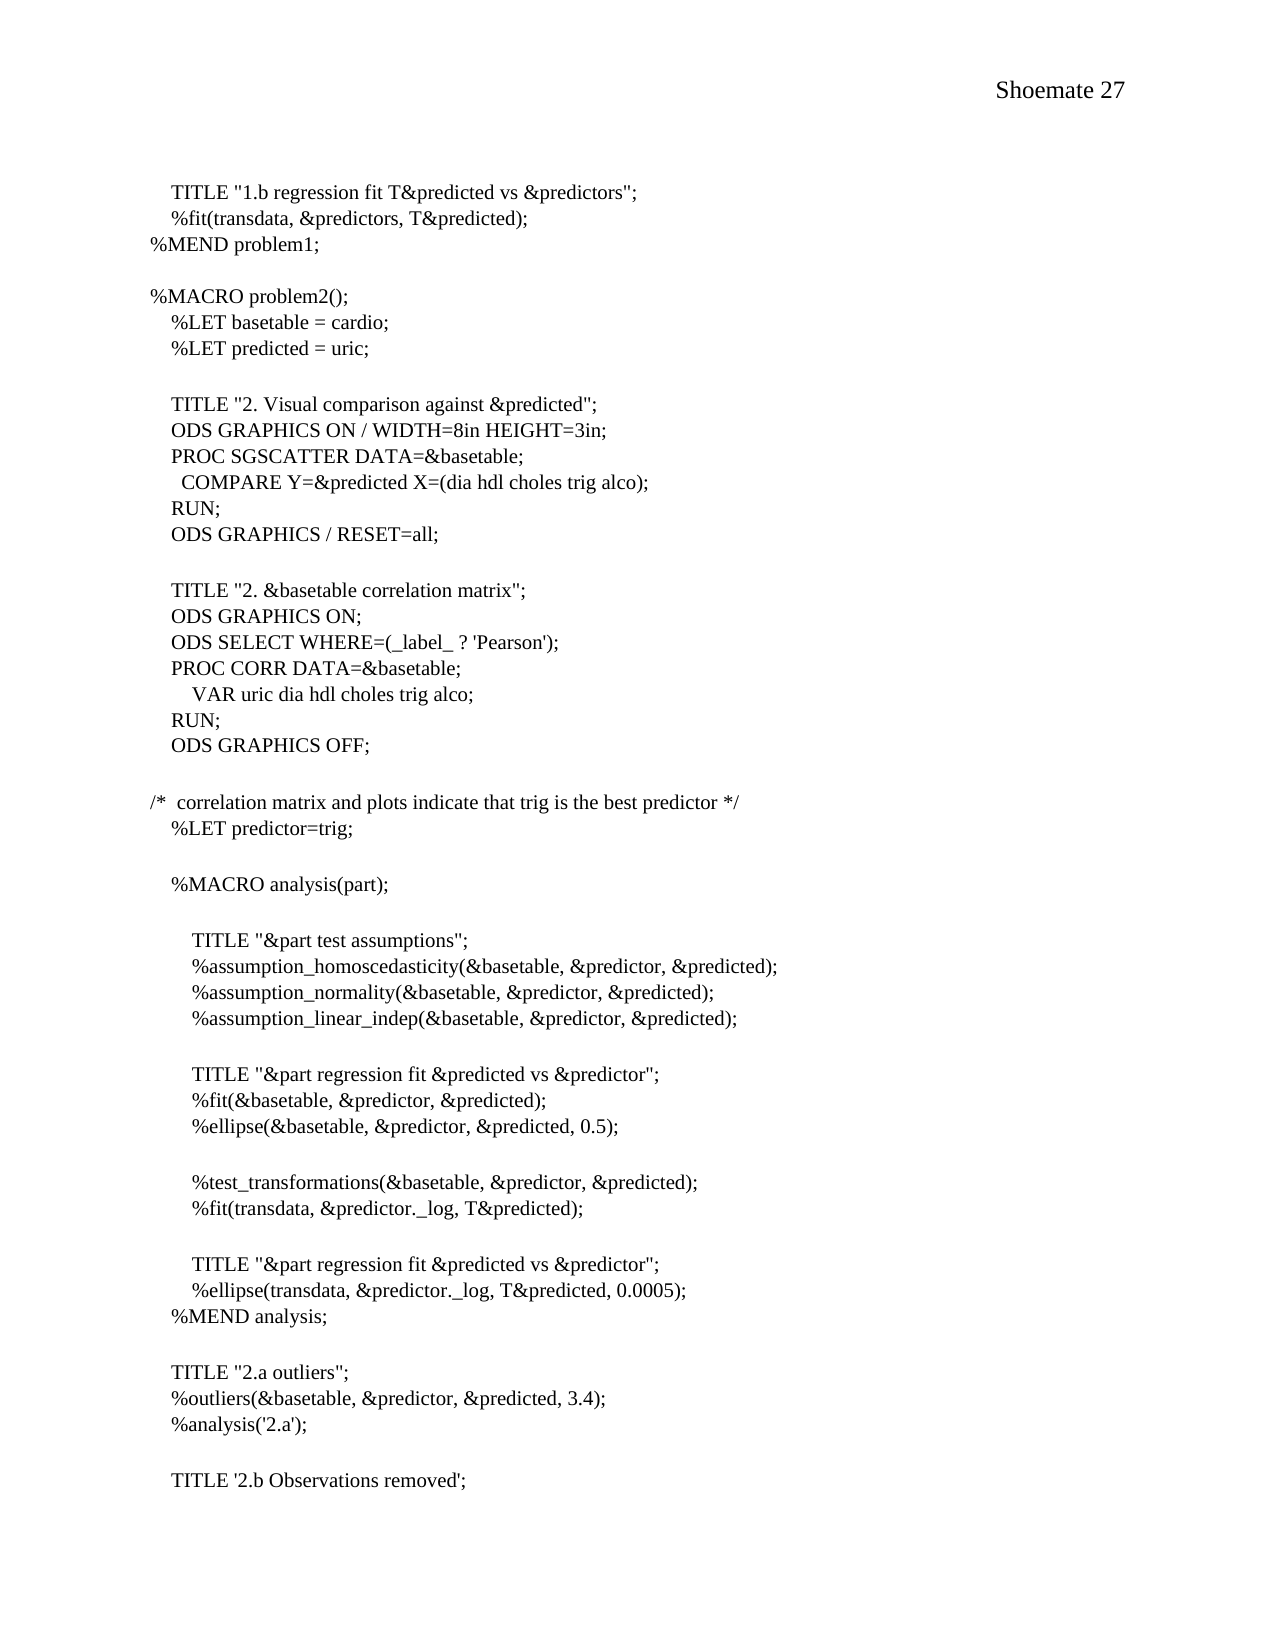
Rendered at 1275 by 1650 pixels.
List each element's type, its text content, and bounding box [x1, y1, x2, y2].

text %test_transformations(&basetable, &predictor, &predicted); [150, 1170, 1125, 1194]
text %ellipse(transdata, &predictor._log, T&predicted, 0.0005); [150, 1278, 1125, 1302]
text RUN; [150, 707, 1125, 732]
text COMPARE Y=&predicted X=(dia hdl choles trig alco); [150, 470, 1125, 494]
text VAR uric dia hdl choles trig alco; [150, 682, 1125, 706]
text %fit(&basetable, &predictor, &predicted); [150, 1088, 1125, 1112]
text %LET predicted = uric; [150, 336, 1125, 360]
text TITLE '2.b Observations removed'; [150, 1468, 1125, 1492]
text %analysis('2.a'); [150, 1412, 1125, 1436]
text ODS SELECT WHERE=(_label_ ? 'Pearson'); [150, 630, 1125, 654]
text %LET basetable = cardio; [150, 310, 1125, 334]
text TITLE "2. Visual comparison against &predicted"; [150, 392, 1125, 416]
text %fit(transdata, &predictors, T&predicted); [150, 206, 1125, 230]
text TITLE "&part regression fit &predicted vs &predictor"; [150, 1252, 1125, 1276]
text %LET predictor=trig; [150, 816, 1125, 839]
text /* correlation matrix and plots indicate that trig is the best predictor */ [150, 789, 1125, 814]
text %MACRO analysis(part); [150, 872, 1125, 896]
text RUN; [150, 496, 1125, 520]
text ODS GRAPHICS OFF; [150, 733, 1125, 757]
text TITLE "2. &basetable correlation matrix"; [150, 578, 1125, 602]
text %MEND problem1; [150, 232, 1125, 256]
text ODS GRAPHICS ON; [150, 604, 1125, 628]
text TITLE "&part test assumptions"; [150, 928, 1125, 952]
text TITLE "2.a outliers"; [150, 1360, 1125, 1384]
text ODS GRAPHICS ON / WIDTH=8in HEIGHT=3in; [150, 418, 1125, 442]
text PROC SGSCATTER DATA=&basetable; [150, 444, 1125, 468]
text %assumption_normality(&basetable, &predictor, &predicted); [150, 980, 1125, 1004]
text %outliers(&basetable, &predictor, &predicted, 3.4); [150, 1386, 1125, 1410]
text %assumption_linear_indep(&basetable, &predictor, &predicted); [150, 1006, 1125, 1030]
text %assumption_homoscedasticity(&basetable, &predictor, &predicted); [150, 954, 1125, 978]
text PROC CORR DATA=&basetable; [150, 656, 1125, 680]
text TITLE "1.b regression fit T&predicted vs &predictors"; [150, 180, 1125, 204]
text %ellipse(&basetable, &predictor, &predicted, 0.5); [150, 1114, 1125, 1138]
text %fit(transdata, &predictor._log, T&predicted); [150, 1196, 1125, 1220]
text ODS GRAPHICS / RESET=all; [150, 522, 1125, 546]
text %MEND analysis; [150, 1304, 1125, 1328]
text TITLE "&part regression fit &predicted vs &predictor"; [150, 1062, 1125, 1086]
text %MACRO problem2(); [150, 284, 1125, 308]
